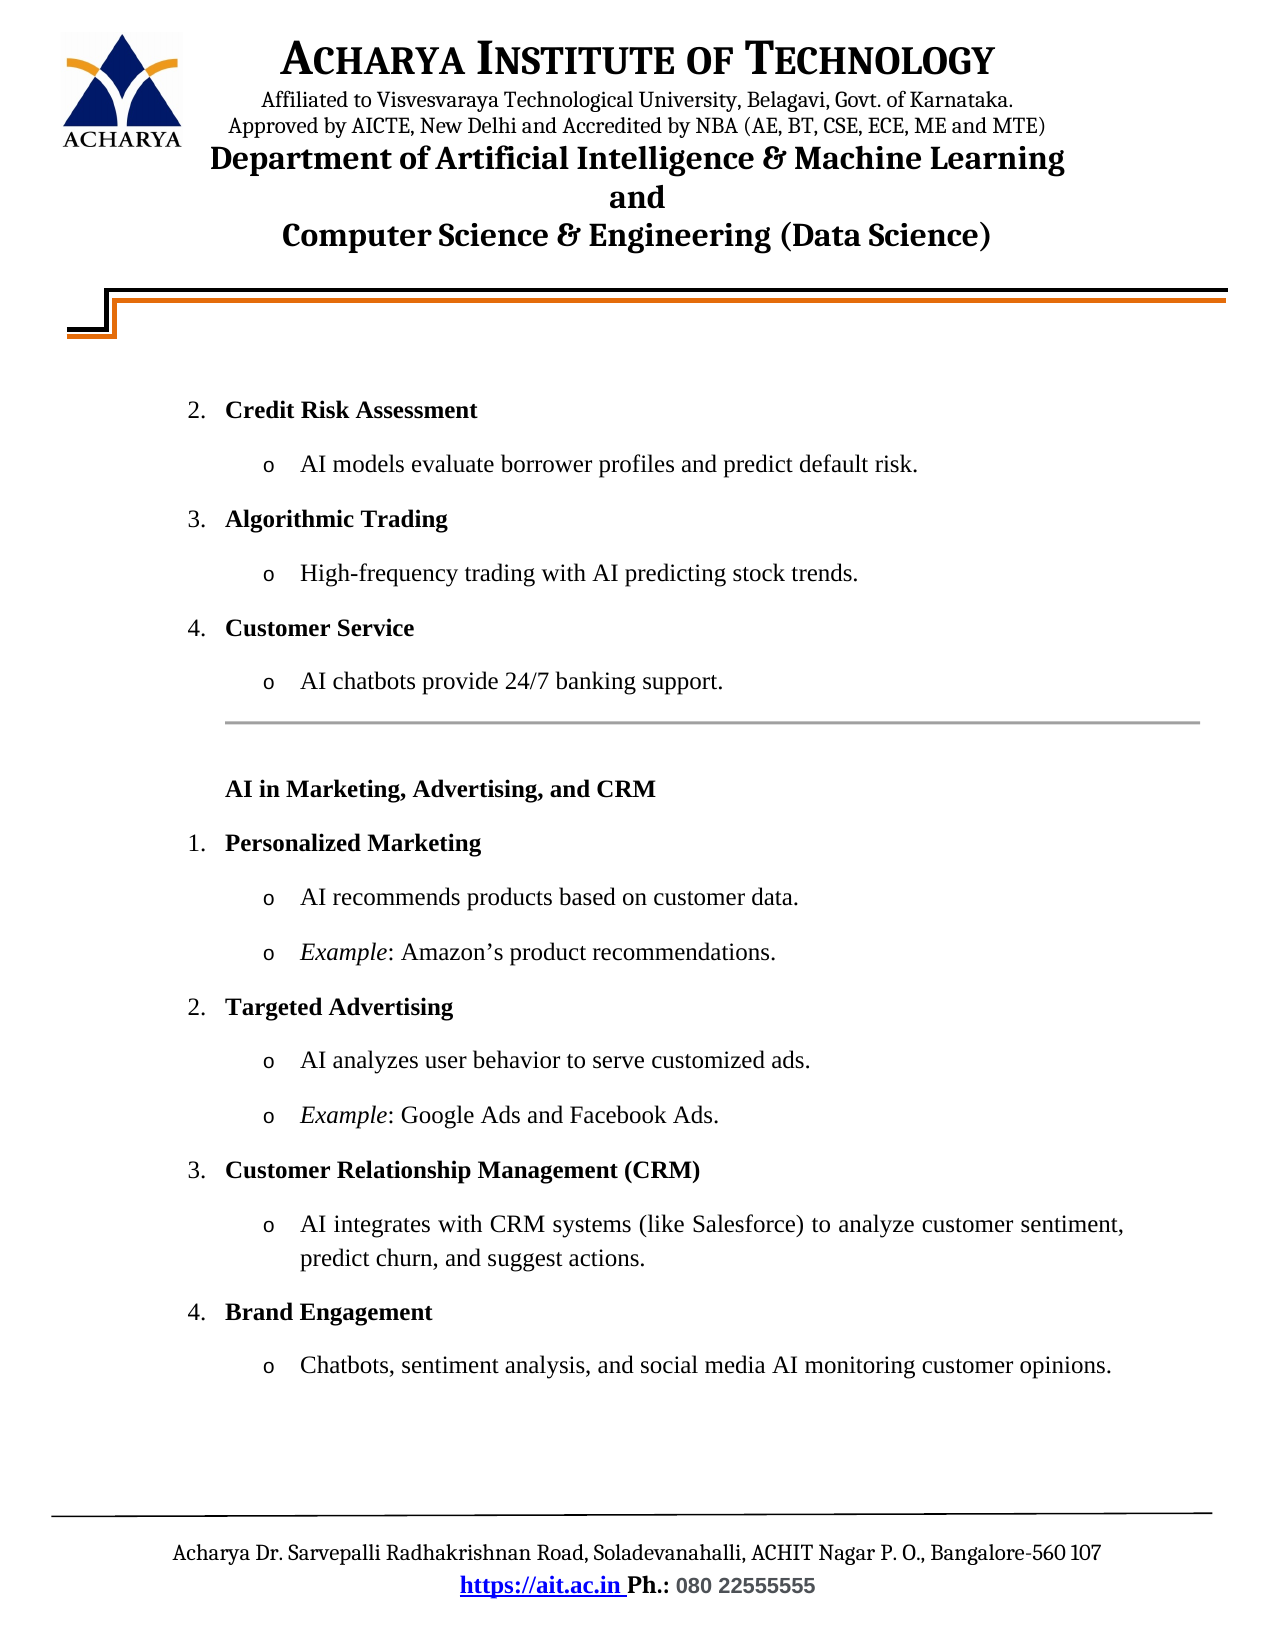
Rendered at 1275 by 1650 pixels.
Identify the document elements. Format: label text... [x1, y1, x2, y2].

list Example: Amazon’s product recommendations. [262, 937, 1125, 966]
picture [60, 32, 184, 147]
list AI chatbots provide 24/7 banking support. [262, 666, 1125, 696]
list Customer Service [187, 613, 1125, 641]
list Brand Engagement [187, 1297, 1125, 1325]
list Credit Risk Assessment [187, 395, 1125, 424]
list Chatbots, sentiment analysis, and social media AI monitoring customer opinions. [262, 1350, 1125, 1380]
list Algorithmic Trading [187, 504, 1125, 533]
list Personalized Marketing [187, 828, 1125, 857]
text AI in Marketing, Advertising, and CRM [225, 774, 1125, 803]
list AI integrates with CRM systems (like Salesforce) to analyze customer sentiment, predict churn, and suggest actions. [262, 1209, 1125, 1271]
list AI analyzes user behavior to serve customized ads. [262, 1045, 1125, 1075]
list Targeted Advertising [187, 992, 1125, 1020]
list Customer Relationship Management (CRM) [187, 1155, 1125, 1184]
list High-frequency trading with AI predicting stock trends. [262, 558, 1125, 587]
list AI models evaluate borrower profiles and predict default risk. [262, 449, 1125, 479]
list Example: Google Ads and Facebook Ads. [262, 1100, 1125, 1130]
list AI recommends products based on customer data. [262, 882, 1125, 912]
